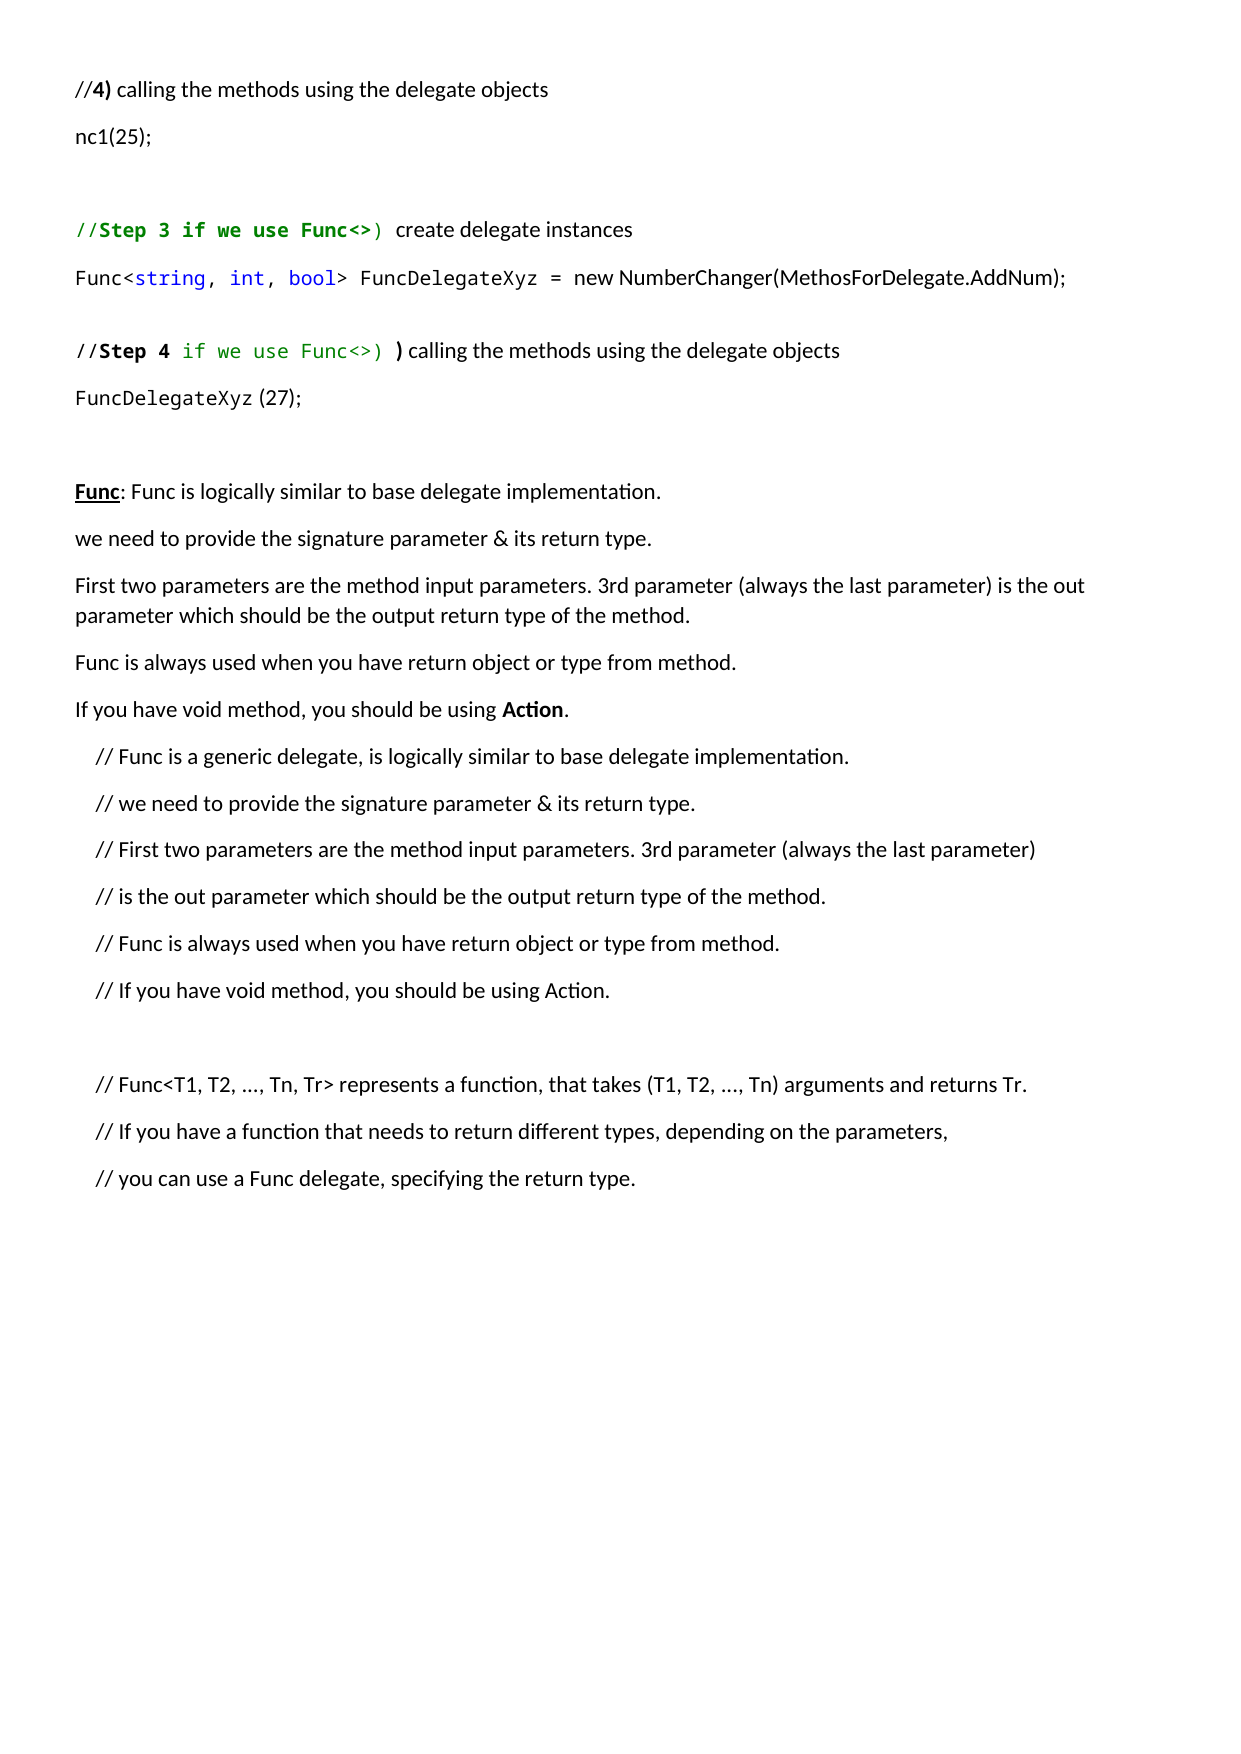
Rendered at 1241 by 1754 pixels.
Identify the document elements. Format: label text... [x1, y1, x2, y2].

text // you can use a Func delegate, specifying the return type. [75, 1164, 1165, 1192]
text First two parameters are the method input parameters. 3rd parameter (always the last parameter) is the out parameter which should be the output return type of the method. [75, 571, 1165, 629]
text //Step 4 if we use Func<>) ) calling the methods using the delegate objects [75, 336, 1165, 364]
text FuncDelegateXyz (27); [75, 383, 1165, 412]
text we need to provide the signature parameter & its return type. [75, 524, 1165, 552]
text //Step 3 if we use Func<>) create delegate instances [75, 216, 1165, 244]
text //4) calling the methods using the delegate objects [75, 75, 1165, 103]
text // If you have void method, you should be using Action. [75, 976, 1165, 1004]
text // Func is always used when you have return object or type from method. [75, 929, 1165, 957]
text // If you have a function that needs to return different types, depending on the parameters, [75, 1117, 1165, 1145]
text // First two parameters are the method input parameters. 3rd parameter (always the last parameter) [75, 836, 1165, 864]
text nc1(25); [75, 122, 1165, 150]
text Func<string, int, bool> FuncDelegateXyz = new NumberChanger(MethosForDelegate.AddNum); [75, 263, 1165, 291]
text If you have void method, you should be using Action. [75, 695, 1165, 723]
text // is the out parameter which should be the output return type of the method. [75, 882, 1165, 911]
text Func: Func is logically similar to base delegate implementation. [75, 477, 1165, 505]
text // we need to provide the signature parameter & its return type. [75, 789, 1165, 817]
text // Func is a generic delegate, is logically similar to base delegate implementation. [75, 742, 1165, 770]
text Func is always used when you have return object or type from method. [75, 648, 1165, 676]
text // Func<T1, T2, ..., Tn, Tr> represents a function, that takes (T1, T2, ..., Tn) arguments and returns Tr. [75, 1070, 1165, 1098]
